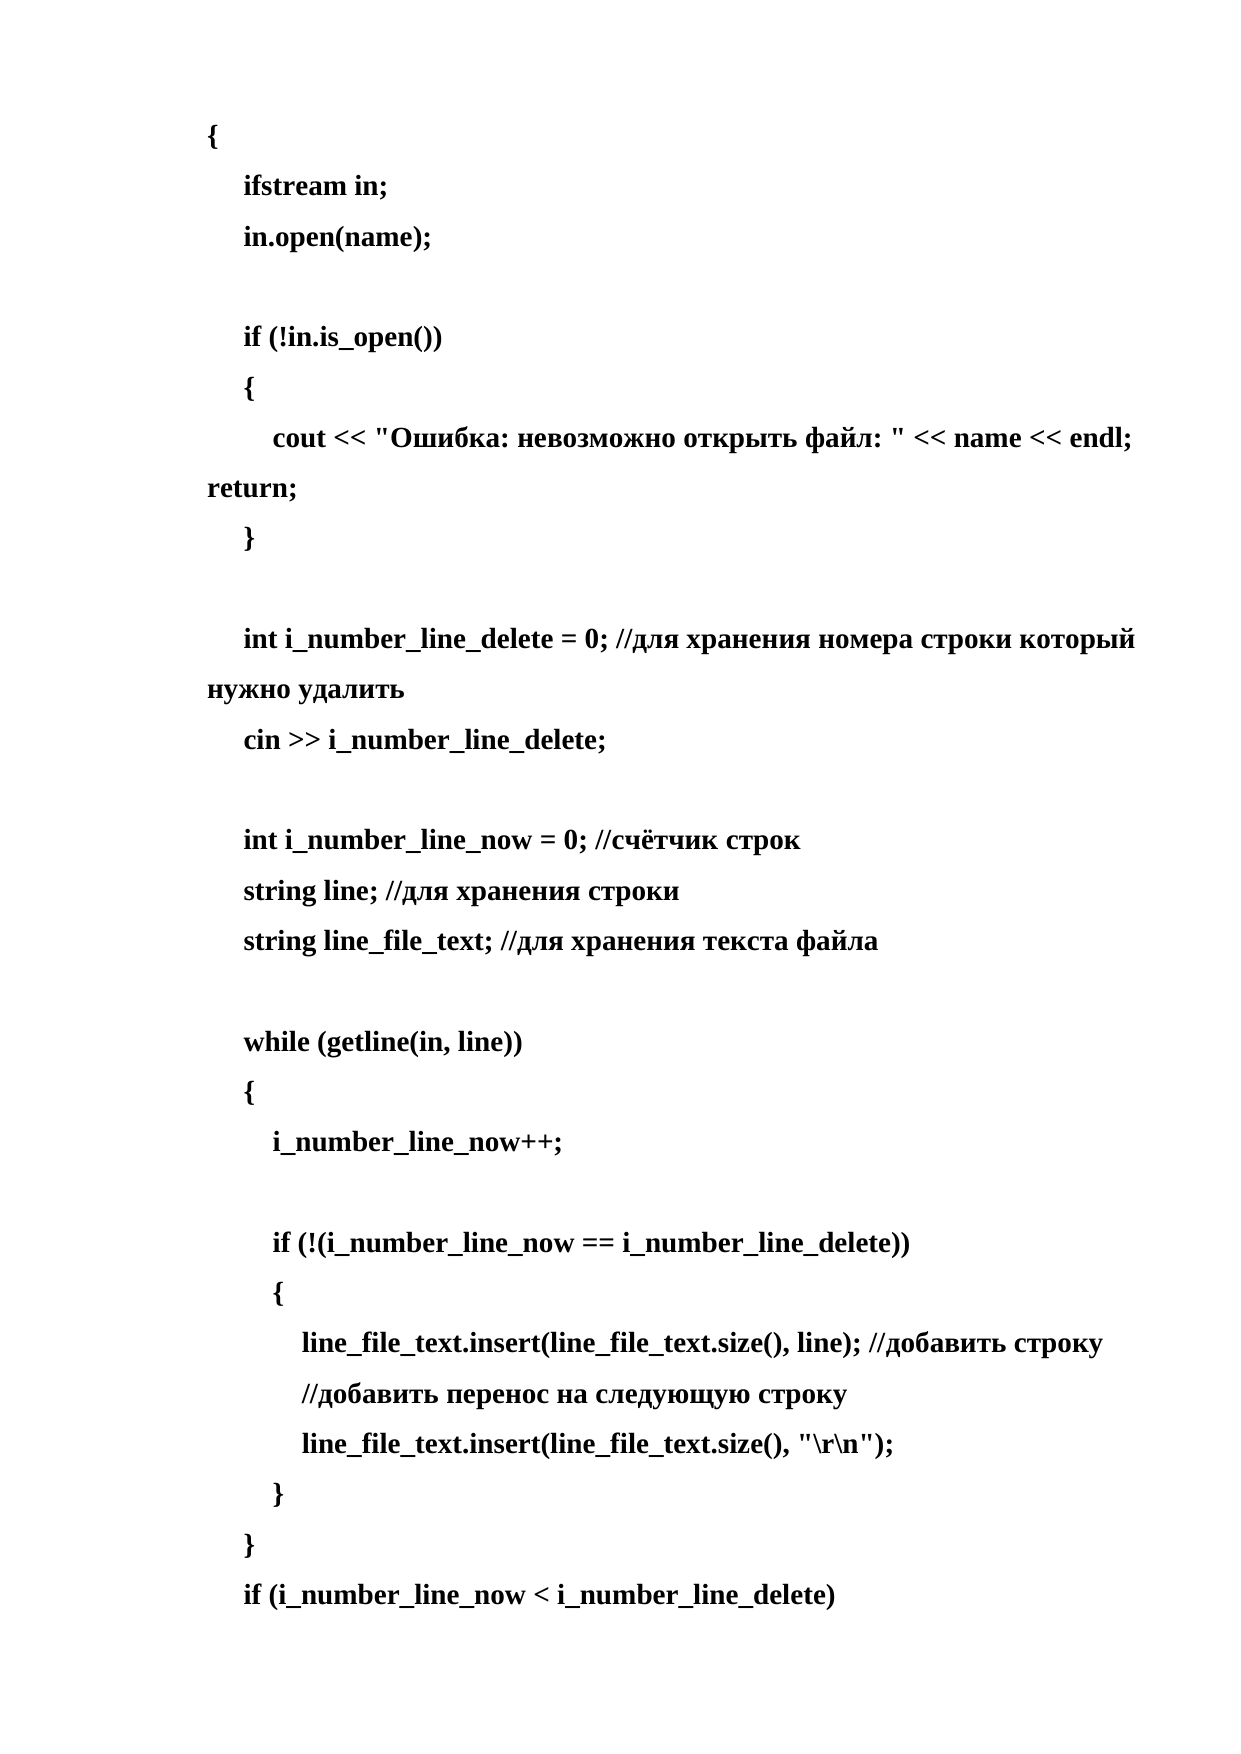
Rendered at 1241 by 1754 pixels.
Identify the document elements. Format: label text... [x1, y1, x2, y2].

text { [207, 1074, 1152, 1108]
text if (!in.is_open()) [207, 319, 1152, 353]
text i_number_line_now++; [207, 1124, 1152, 1158]
text ifstream in; [207, 168, 1152, 202]
text } [207, 1527, 1152, 1560]
text if (!(i_number_line_now == i_number_line_delete)) [207, 1225, 1152, 1258]
text if (i_number_line_now < i_number_line_delete) [207, 1577, 1152, 1611]
text int i_number_line_now = 0; //счётчик строк [207, 822, 1152, 856]
text in.open(name); [207, 219, 1152, 252]
text cin >> i_number_line_delete; [207, 722, 1152, 755]
text line_file_text.insert(line_file_text.size(), line); //добавить строку [207, 1326, 1152, 1359]
text string line_file_text; //для хранения текста файла [207, 923, 1152, 957]
text { [207, 118, 1152, 152]
text cout << "Ошибка: невозможно открыть файл: " << name << endl; return; [207, 420, 1152, 504]
text //добавить перенос на следующую строку [207, 1376, 1152, 1409]
text { [207, 1275, 1152, 1309]
text } [207, 1477, 1152, 1510]
text line_file_text.insert(line_file_text.size(), "\r\n"); [207, 1426, 1152, 1460]
text } [207, 521, 1152, 554]
text while (getline(in, line)) [207, 1024, 1152, 1057]
text { [207, 370, 1152, 403]
text int i_number_line_delete = 0; //для хранения номера строки который нужно удалить [207, 621, 1152, 705]
text string line; //для хранения строки [207, 873, 1152, 906]
